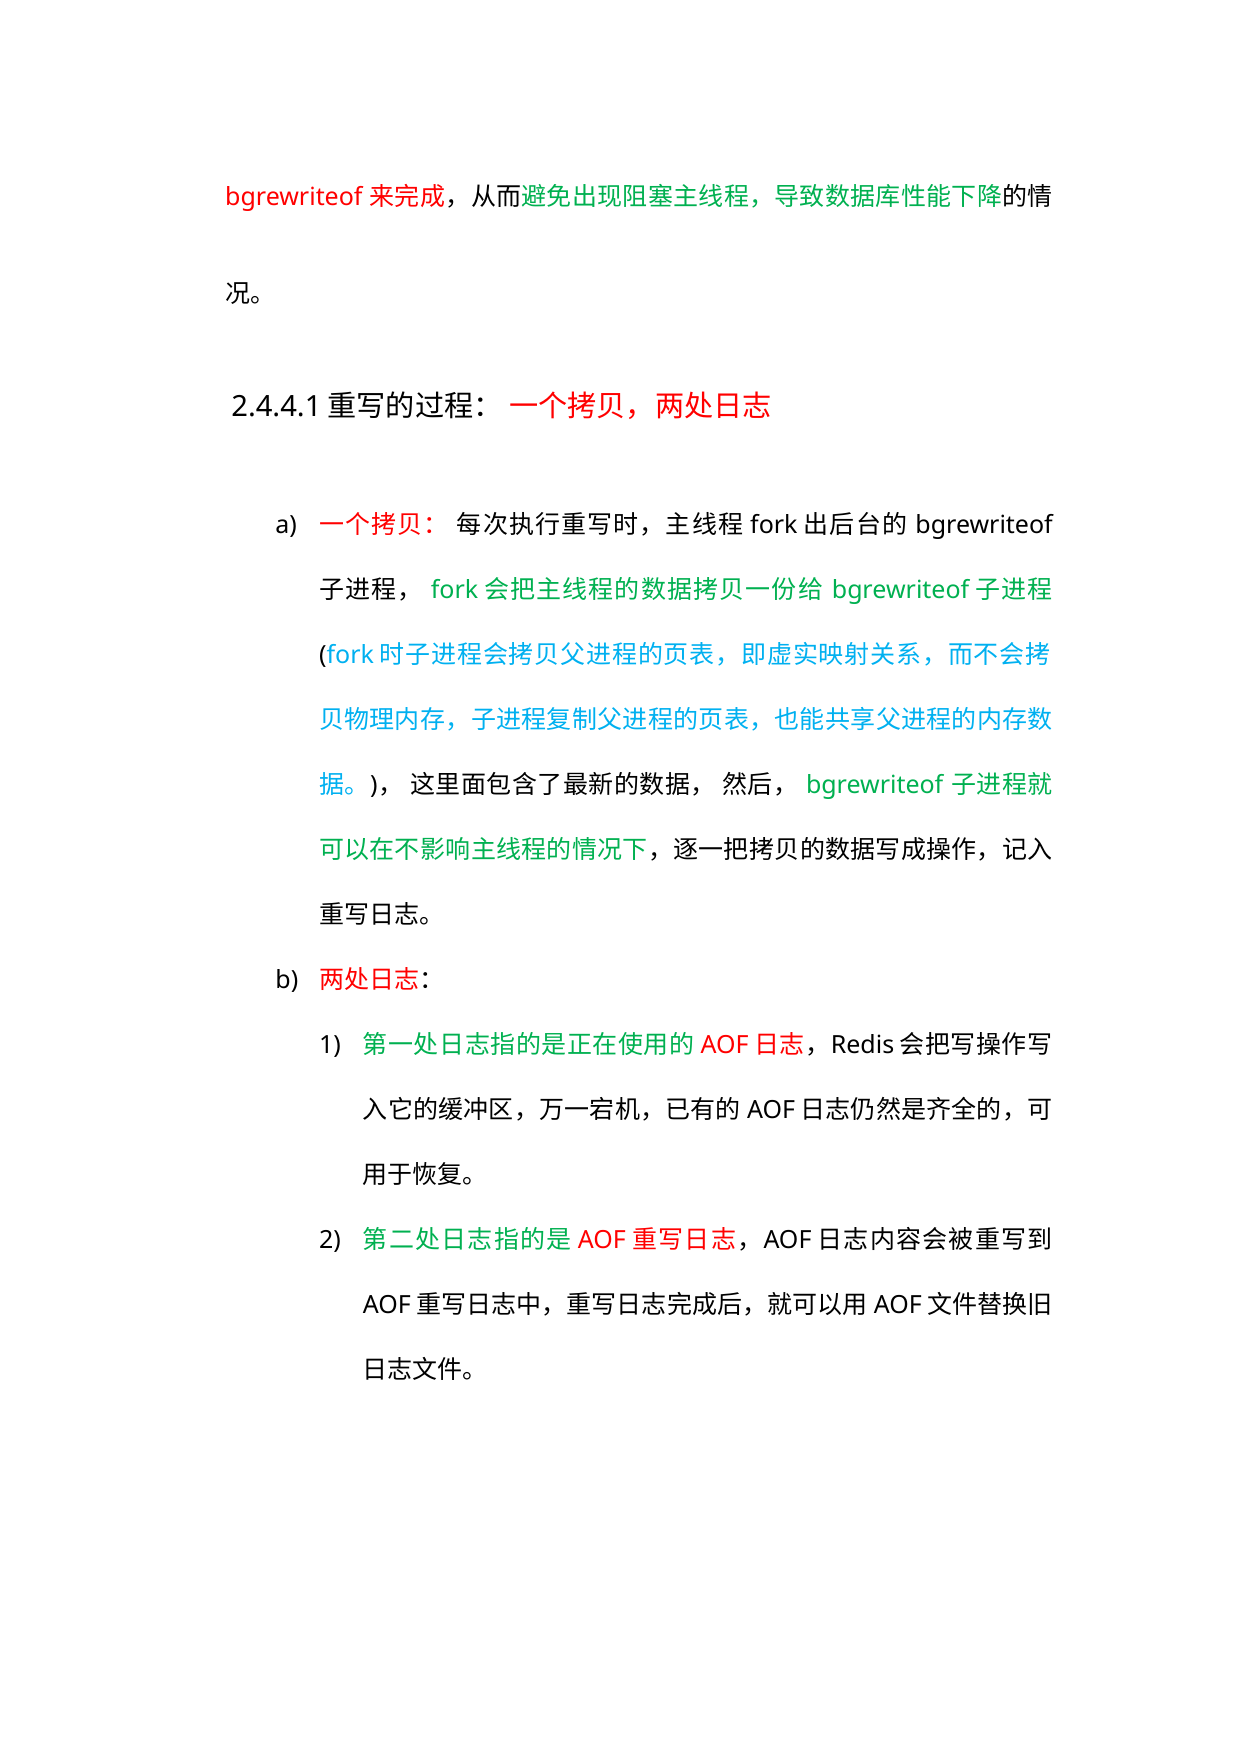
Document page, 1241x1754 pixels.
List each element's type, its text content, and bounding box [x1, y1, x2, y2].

subtitle 2.4.4.1重写的过程： 一个拷贝，两处日志 [187, 372, 1053, 437]
list 两处日志： [275, 946, 1053, 1011]
list 第一处日志指的是正在使用的AOF日志，Redis会把写操作写入它的缓冲区，万一宕机，已有的AOF日志仍然是齐全的，可用于恢复。 [319, 1011, 1053, 1206]
list 一个拷贝： 每次执行重写时，主线程fork出后台的 bgrewriteof 子进程， fork会把主线程的数据拷贝一份给 bgrewriteof子进程(fork时子进程会拷贝父进程的页表，即虚实映射关系，而不会拷贝物理内存，子进程复制父进程的页表，也能共享父进程的内存数据。)， 这里面包含了最新的数据， 然后， bgrewriteof 子进程就可以在不影响主线程的情况下，逐一把拷贝的数据写成操作，记入重写日志。 [275, 491, 1053, 946]
list 第二处日志指的是AOF重写日志，AOF日志内容会被重写到AOF重写日志中，重写日志完成后，就可以用AOF文件替换旧日志文件。 [319, 1206, 1053, 1401]
text 不会，AOF日志由主线程写回，而重写过程是由后台线程 bgrewriteof 来完成，从而避免出现阻塞主线程，导致数据库性能下降的情况。 [225, 162, 1053, 324]
